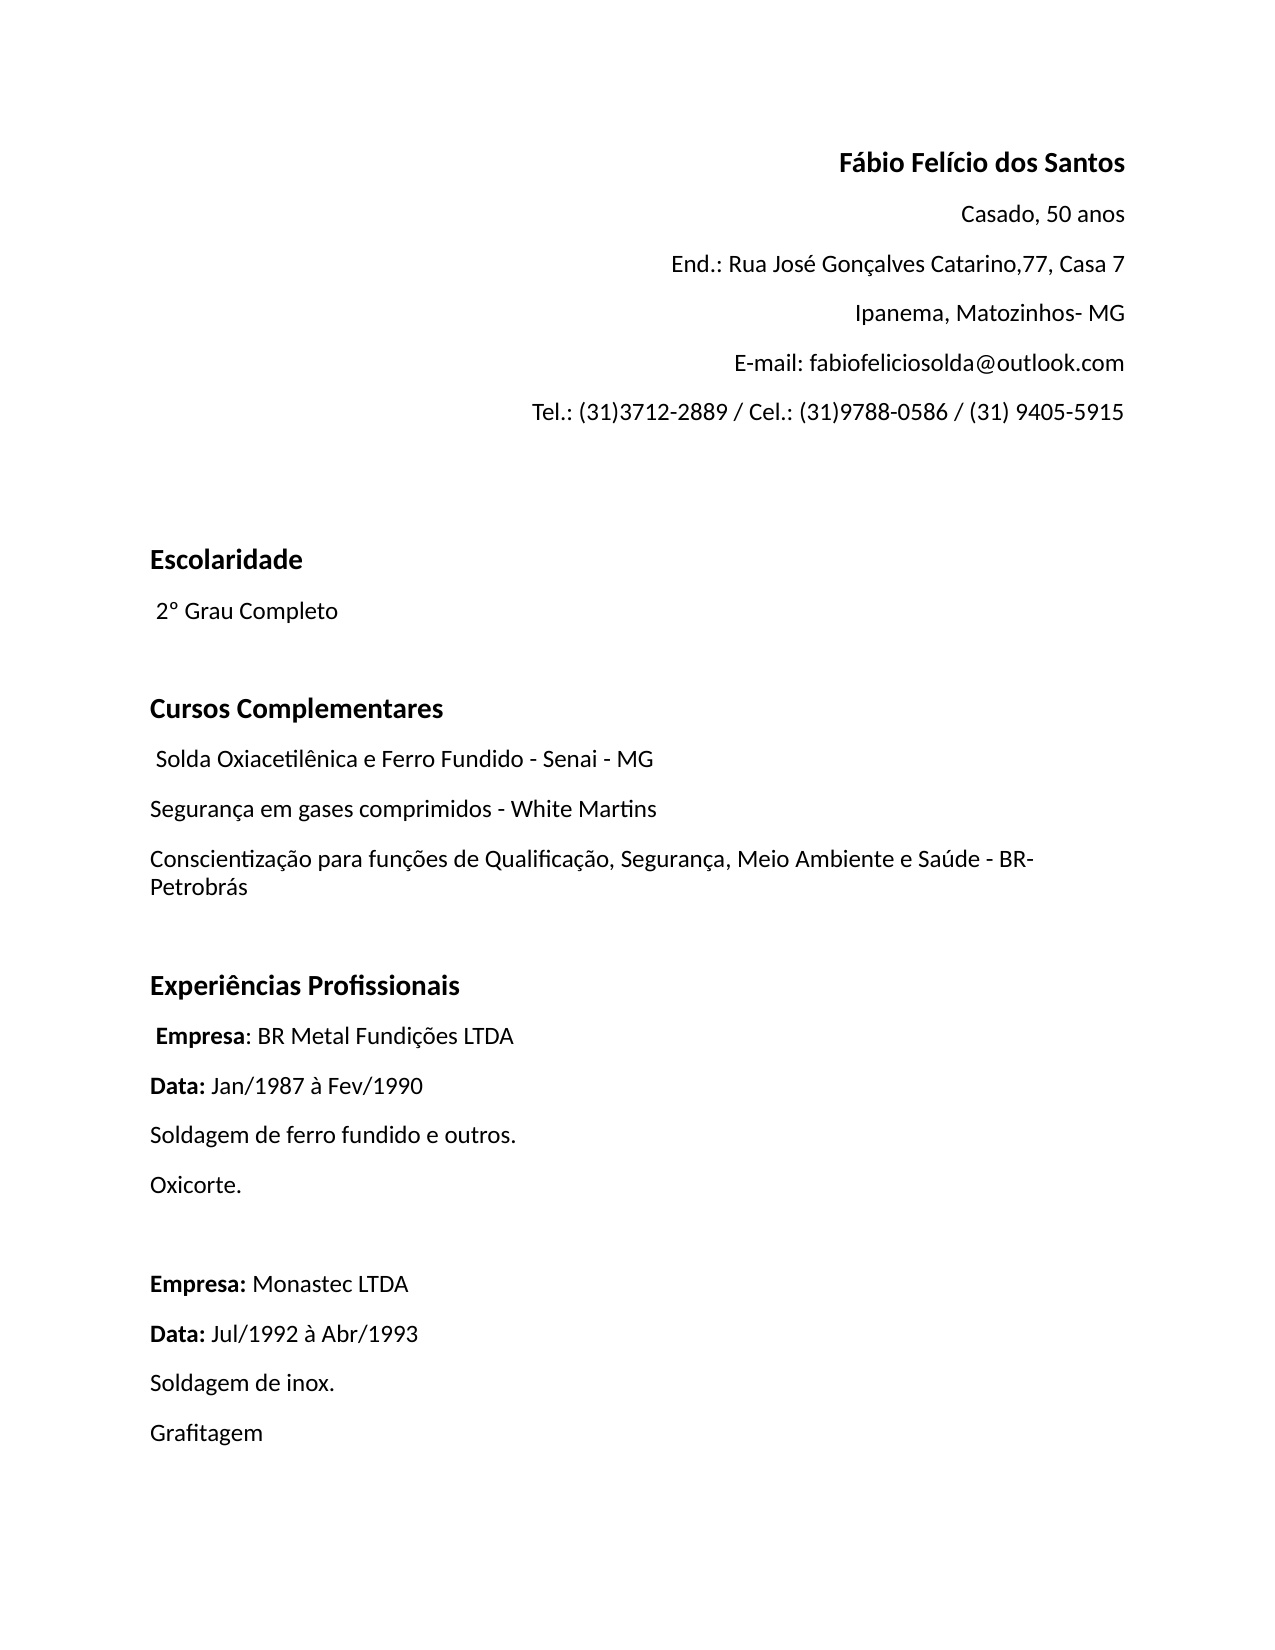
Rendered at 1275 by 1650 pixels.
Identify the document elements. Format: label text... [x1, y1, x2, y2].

text E-mail: fabiofeliciosolda@outlook.com [150, 348, 1125, 377]
text Empresa: BR Metal Fundições LTDA [150, 1022, 1125, 1050]
text Escolaridade [150, 547, 1125, 575]
text Ipanema, Matozinhos- MG [150, 299, 1125, 327]
text Oxicorte. [150, 1170, 1125, 1199]
text Data: Jul/1992 à Abr/1993 [150, 1319, 1125, 1348]
text 2º Grau Completo [150, 596, 1125, 625]
text Tel.: (31)3712-2889 / Cel.: (31)9788-0586 / (31) 9405-5915 [150, 398, 1125, 427]
text Fábio Felício dos Santos [150, 150, 1125, 179]
text Segurança em gases comprimidos - White Martins [150, 794, 1125, 823]
text Casado, 50 anos [150, 199, 1125, 228]
text Empresa: Monastec LTDA [150, 1269, 1125, 1298]
text End.: Rua José Gonçalves Catarino,77, Casa 7 [150, 249, 1125, 278]
text Soldagem de inox. [150, 1369, 1125, 1397]
text Conscientização para funções de Qualificação, Segurança, Meio Ambiente e Saúde - BR-Petrobrás [150, 844, 1125, 902]
text Data: Jan/1987 à Fev/1990 [150, 1071, 1125, 1100]
text Experiências Profissionais [150, 972, 1125, 1001]
text Solda Oxiacetilênica e Ferro Fundido - Senai - MG [150, 745, 1125, 774]
text Grafitagem [150, 1418, 1125, 1447]
text Soldagem de ferro fundido e outros. [150, 1121, 1125, 1149]
text Cursos Complementares [150, 695, 1125, 724]
